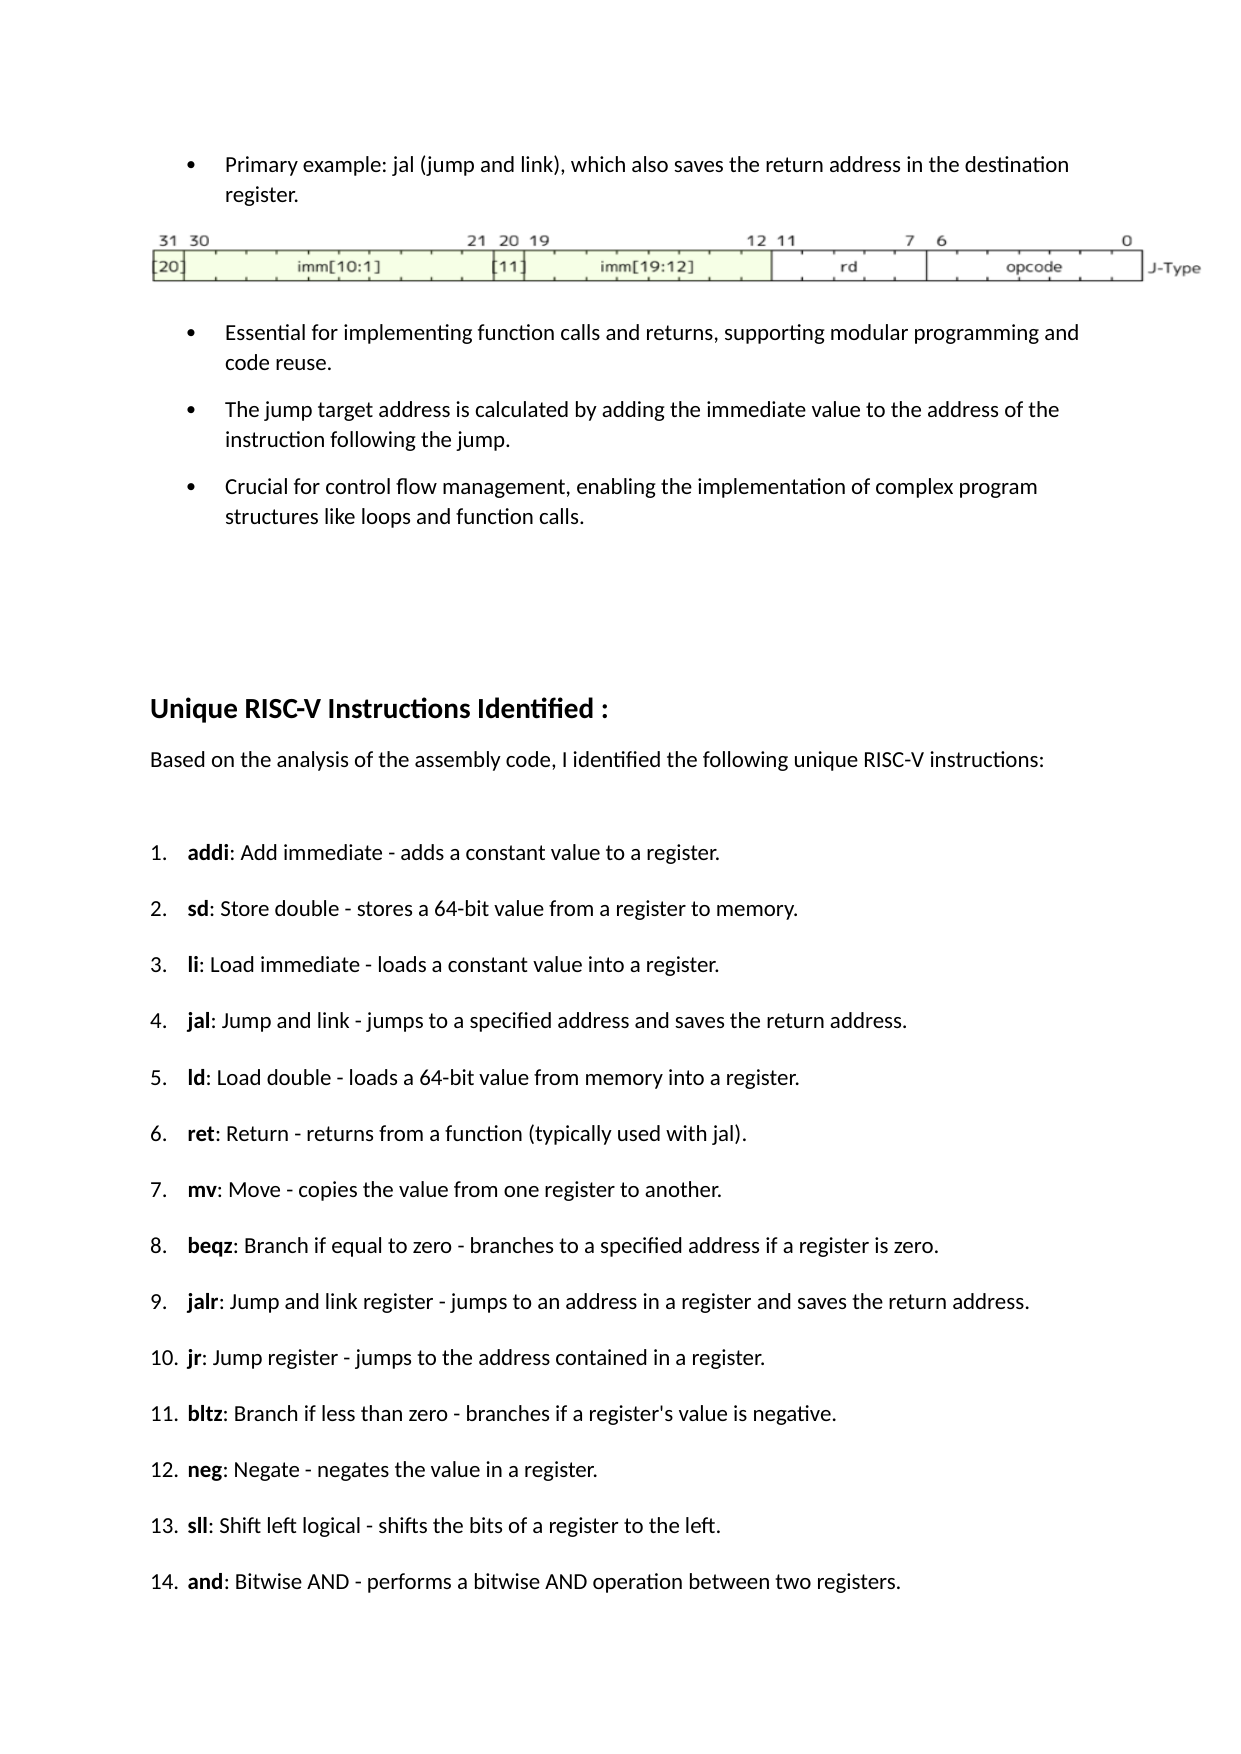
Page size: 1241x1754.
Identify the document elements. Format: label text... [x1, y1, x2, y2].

list addi: Add immediate - adds a constant value to a register. [150, 838, 1090, 867]
list ret: Return - returns from a function (typically used with jal). [150, 1119, 1090, 1147]
list The jump target address is calculated by adding the immediate value to the address of the instruction following the jump. [187, 395, 1090, 453]
list Crucial for control flow management, enabling the implementation of complex program structures like loops and function calls. [187, 472, 1090, 530]
list ld: Load double - loads a 64-bit value from memory into a register. [150, 1063, 1090, 1091]
list jal: Jump and link - jumps to a specified address and saves the return address. [150, 1007, 1090, 1035]
list neg: Negate - negates the value in a register. [150, 1455, 1090, 1483]
list beqz: Branch if equal to zero - branches to a specified address if a register is zero. [150, 1231, 1090, 1259]
list jalr: Jump and link register - jumps to an address in a register and saves the return address. [150, 1287, 1090, 1315]
list jr: Jump register - jumps to the address contained in a register. [150, 1343, 1090, 1371]
list sll: Shift left logical - shifts the bits of a register to the left. [150, 1511, 1090, 1539]
list li: Load immediate - loads a constant value into a register. [150, 951, 1090, 979]
list Essential for implementing function calls and returns, supporting modular programming and code reuse. [187, 318, 1090, 376]
list sd: Store double - stores a 64-bit value from a register to memory. [150, 894, 1090, 923]
text Based on the analysis of the assembly code, I identified the following unique RISC-V instructions: [150, 745, 1090, 773]
list mv: Move - copies the value from one register to another. [150, 1175, 1090, 1203]
picture [150, 227, 1222, 299]
list Primary example: jal (jump and link), which also saves the return address in the destination register. [187, 150, 1090, 208]
text Unique RISC-V Instructions Identified : [150, 690, 1090, 725]
list and: Bitwise AND - performs a bitwise AND operation between two registers. [150, 1567, 1090, 1595]
list bltz: Branch if less than zero - branches if a register's value is negative. [150, 1399, 1090, 1427]
